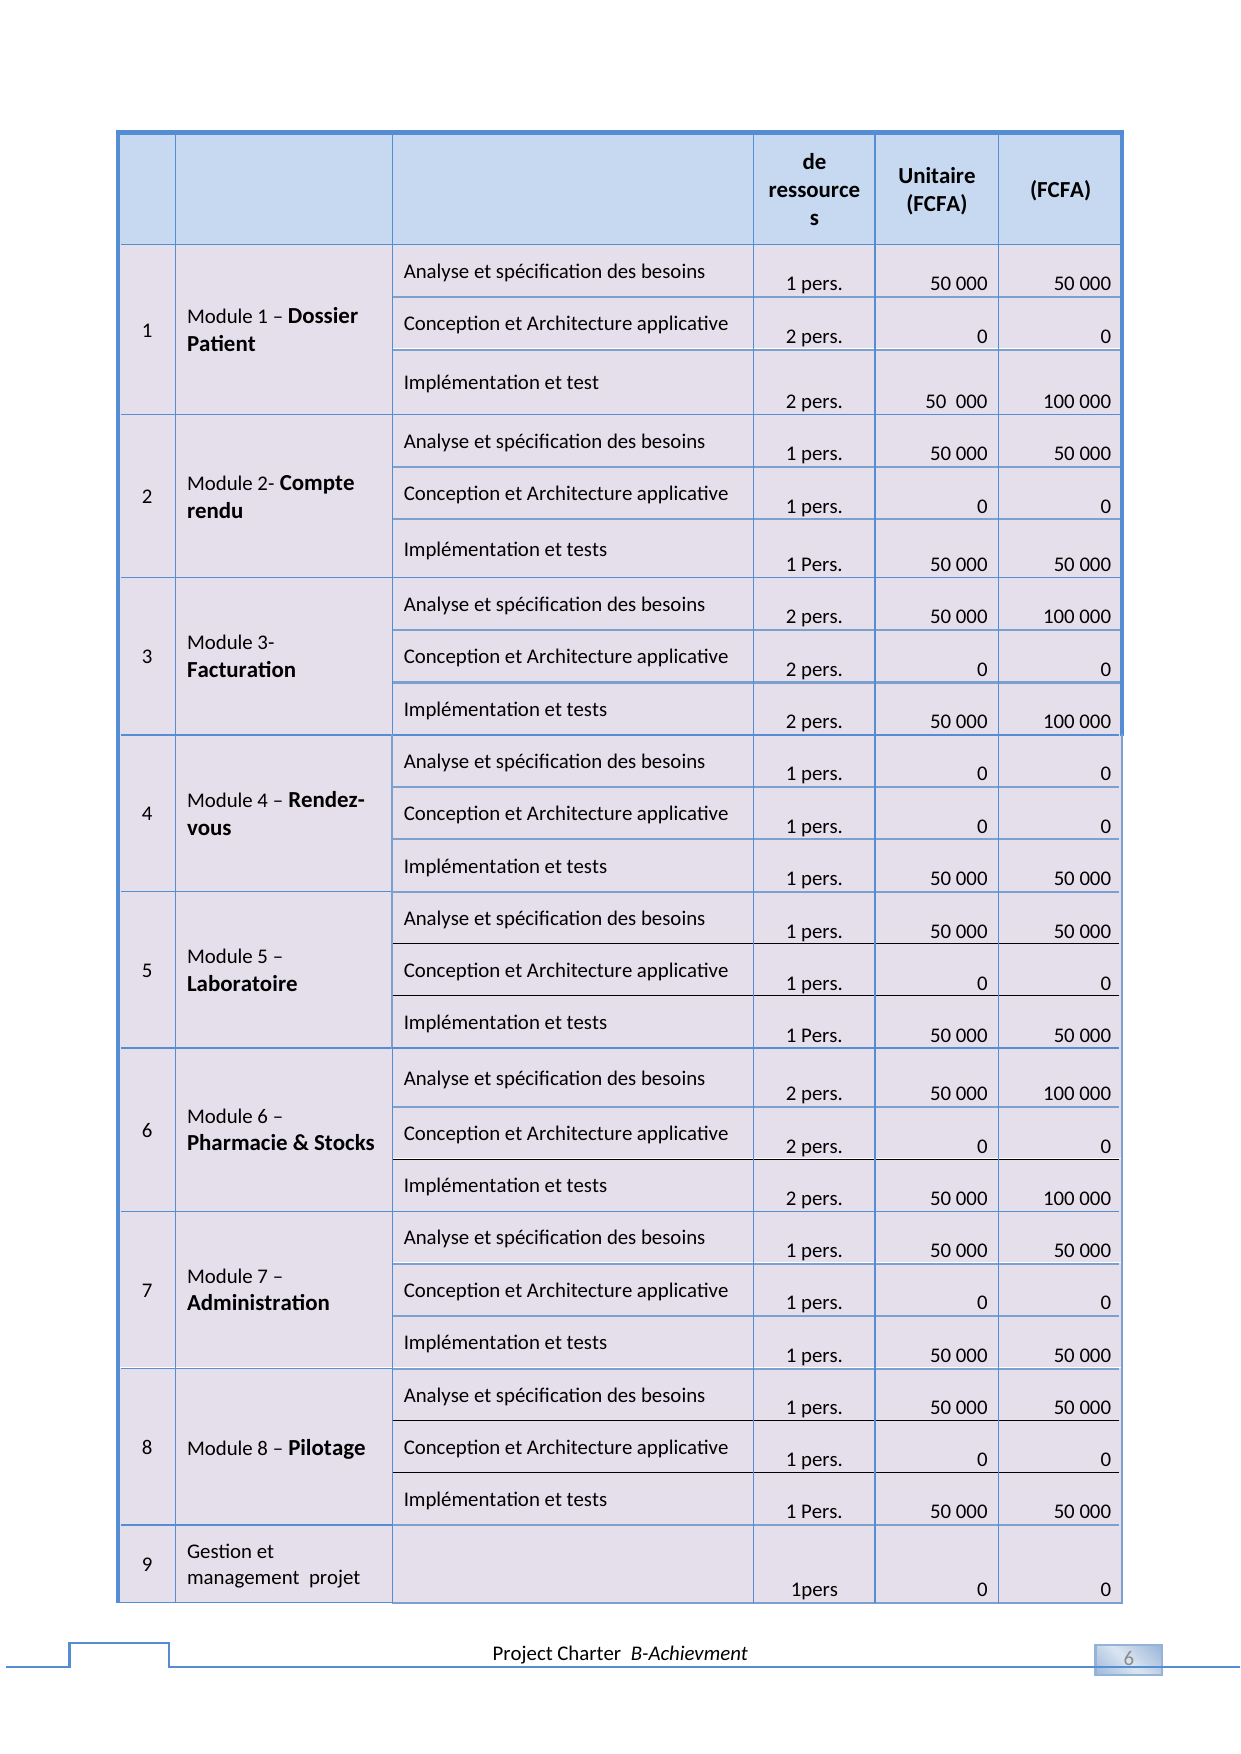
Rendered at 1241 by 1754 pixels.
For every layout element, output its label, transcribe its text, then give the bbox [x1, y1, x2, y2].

table_cell 1 pers. [754, 1421, 874, 1472]
table_cell 0 [999, 786, 1121, 838]
table_cell 1 pers. [754, 1212, 874, 1262]
table_header Module [176, 135, 392, 244]
table_cell Conception et Architecture applicative [393, 631, 753, 681]
table_cell 0 [999, 734, 1121, 786]
table_cell 50 000 [876, 351, 998, 414]
table_cell Conception et Architecture applicative [393, 1421, 753, 1472]
table_cell 50 000 [876, 1473, 998, 1524]
table_cell 100 000 [999, 351, 1120, 414]
table_cell 2 pers. [754, 631, 874, 681]
table_cell Analyse et spécification des besoins [393, 1212, 753, 1262]
table_cell 0 [876, 1108, 998, 1158]
table_cell 50 000 [999, 891, 1121, 943]
table_cell Implémentation et tests [393, 996, 753, 1047]
table_cell 0 [999, 468, 1120, 518]
table_cell 100 000 [999, 1047, 1121, 1106]
table_cell 1 pers. [754, 245, 874, 296]
table_cell Module 3- Facturation [176, 578, 392, 734]
table_cell Conception et Architecture applicative [393, 944, 753, 995]
table_cell 50 000 [876, 520, 998, 577]
table_cell 50 000 [876, 578, 998, 629]
table_header N° [120, 135, 175, 244]
table_cell 50 000 [876, 245, 998, 296]
table_cell Implémentation et test [393, 351, 753, 414]
table_cell Module 7 – Administration [176, 1212, 392, 1367]
table_cell Implémentation et tests [393, 1160, 753, 1211]
table_cell Module 4 – Rendez-vous [176, 736, 391, 891]
table_cell 1 Pers. [754, 1473, 874, 1524]
table_cell 6 [120, 1048, 175, 1211]
table_cell 50 000 [876, 684, 998, 734]
table_cell 1 Pers. [754, 520, 874, 577]
table_cell Conception et Architecture applicative [393, 468, 753, 518]
table_cell 50 000 [876, 1160, 998, 1211]
table_cell 50 000 [999, 415, 1120, 466]
table_cell 50 000 [999, 838, 1121, 891]
table_cell 0 [876, 1526, 998, 1602]
table_cell 50 000 [876, 1212, 998, 1262]
table_cell Gestion et management projet [176, 1526, 392, 1602]
table_cell Implémentation et tests [393, 520, 753, 577]
table_cell 1 pers. [754, 415, 874, 466]
table_cell 2 pers. [754, 1160, 874, 1211]
table_cell 100 000 [999, 1159, 1121, 1211]
table_cell 1 pers. [754, 788, 874, 838]
table_cell Module 6 – Pharmacie & Stocks [176, 1049, 392, 1211]
table_cell 1 pers. [754, 736, 874, 786]
table_cell Analyse et spécification des besoins [393, 736, 753, 786]
table_cell Analyse et spécification des besoins [393, 893, 753, 943]
table_cell 50 000 [876, 1317, 998, 1367]
table_cell 0 [999, 631, 1120, 681]
table_cell 7 [120, 1212, 175, 1367]
table_cell 0 [876, 1421, 998, 1472]
table_cell [393, 1526, 753, 1602]
table_cell 1 pers. [754, 468, 874, 518]
table_cell 50 000 [876, 996, 998, 1047]
table_cell Conception et Architecture applicative [393, 298, 753, 348]
table_cell 0 [999, 943, 1121, 995]
table_cell 2 pers. [754, 578, 874, 629]
table_cell Conception et Architecture applicative [393, 1265, 753, 1315]
table_cell Implémentation et tests [393, 1317, 753, 1367]
table_cell 1 pers. [754, 1370, 874, 1420]
table_cell Implémentation et tests [393, 684, 753, 734]
table_cell 1pers [754, 1526, 874, 1602]
table_cell 3 [120, 578, 175, 734]
table_cell 50 000 [999, 1368, 1121, 1420]
table_cell 50 000 [999, 1211, 1121, 1262]
table_cell Analyse et spécification des besoins [393, 1370, 753, 1420]
table_cell Module 1 – Dossier Patient [176, 245, 392, 414]
table_cell 50 000 [876, 840, 998, 891]
table_cell 4 [120, 735, 175, 891]
table_cell Module 8 – Pilotage [176, 1369, 392, 1524]
table_cell 0 [999, 298, 1120, 348]
table_cell 100 000 [999, 684, 1120, 734]
table_cell 50 000 [876, 1370, 998, 1420]
table_cell 2 pers. [754, 1049, 874, 1106]
table_cell 2 pers. [754, 351, 874, 414]
table_cell Implémentation et tests [393, 840, 753, 891]
table_cell 1 pers. [754, 1317, 874, 1367]
table_cell 50 000 [999, 995, 1121, 1047]
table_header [876, 135, 998, 244]
table_cell 0 [876, 631, 998, 681]
table_cell Implémentation et tests [393, 1473, 753, 1524]
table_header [754, 135, 874, 244]
table_cell 9 [120, 1525, 175, 1602]
table_header Phases / Activités [393, 135, 753, 244]
table_cell Analyse et spécification des besoins [393, 415, 753, 466]
table_cell Module 5 – Laboratoire [176, 892, 391, 1047]
table_cell Conception et Architecture applicative [393, 788, 753, 838]
table_cell 0 [999, 1263, 1121, 1315]
table_cell 50 000 [999, 245, 1120, 296]
table_cell Analyse et spécification des besoins [393, 578, 753, 629]
table_cell 0 [876, 788, 998, 838]
table_cell 100 000 [999, 578, 1120, 629]
table_cell 2 pers. [754, 684, 874, 734]
table_cell 50 000 [999, 1315, 1121, 1367]
table_cell 0 [876, 736, 998, 786]
table_cell 0 [999, 1420, 1121, 1472]
table_cell 0 [999, 1524, 1121, 1602]
table_cell 5 [120, 892, 175, 1047]
table_cell 8 [120, 1369, 175, 1524]
table_cell 0 [999, 1106, 1121, 1158]
table_cell 2 pers. [754, 1108, 874, 1158]
table_cell 50 000 [876, 893, 998, 943]
table_cell Conception et Architecture applicative [393, 1108, 753, 1158]
table_cell 2 [120, 415, 175, 577]
table_cell 1 pers. [754, 840, 874, 891]
table_cell Module 2- Compte rendu [176, 415, 392, 577]
table_cell Analyse et spécification des besoins [393, 245, 753, 296]
table_header Prix Total (FCFA) [999, 135, 1120, 244]
table_cell 0 [876, 298, 998, 348]
table_cell 1 pers. [754, 944, 874, 995]
table_cell 1 [120, 245, 175, 414]
table_cell 2 pers. [754, 298, 874, 348]
table_cell 1 pers. [754, 1265, 874, 1315]
table_cell 0 [876, 468, 998, 518]
table_cell 50 000 [876, 1049, 998, 1106]
table_cell 1 Pers. [754, 996, 874, 1047]
table_cell Analyse et spécification des besoins [393, 1049, 753, 1106]
table_cell 50 000 [999, 1472, 1121, 1524]
table_cell 50 000 [876, 415, 998, 466]
table_cell 50 000 [999, 520, 1120, 577]
table_cell 1 pers. [754, 893, 874, 943]
table_cell 0 [876, 944, 998, 995]
table_cell 0 [876, 1265, 998, 1315]
